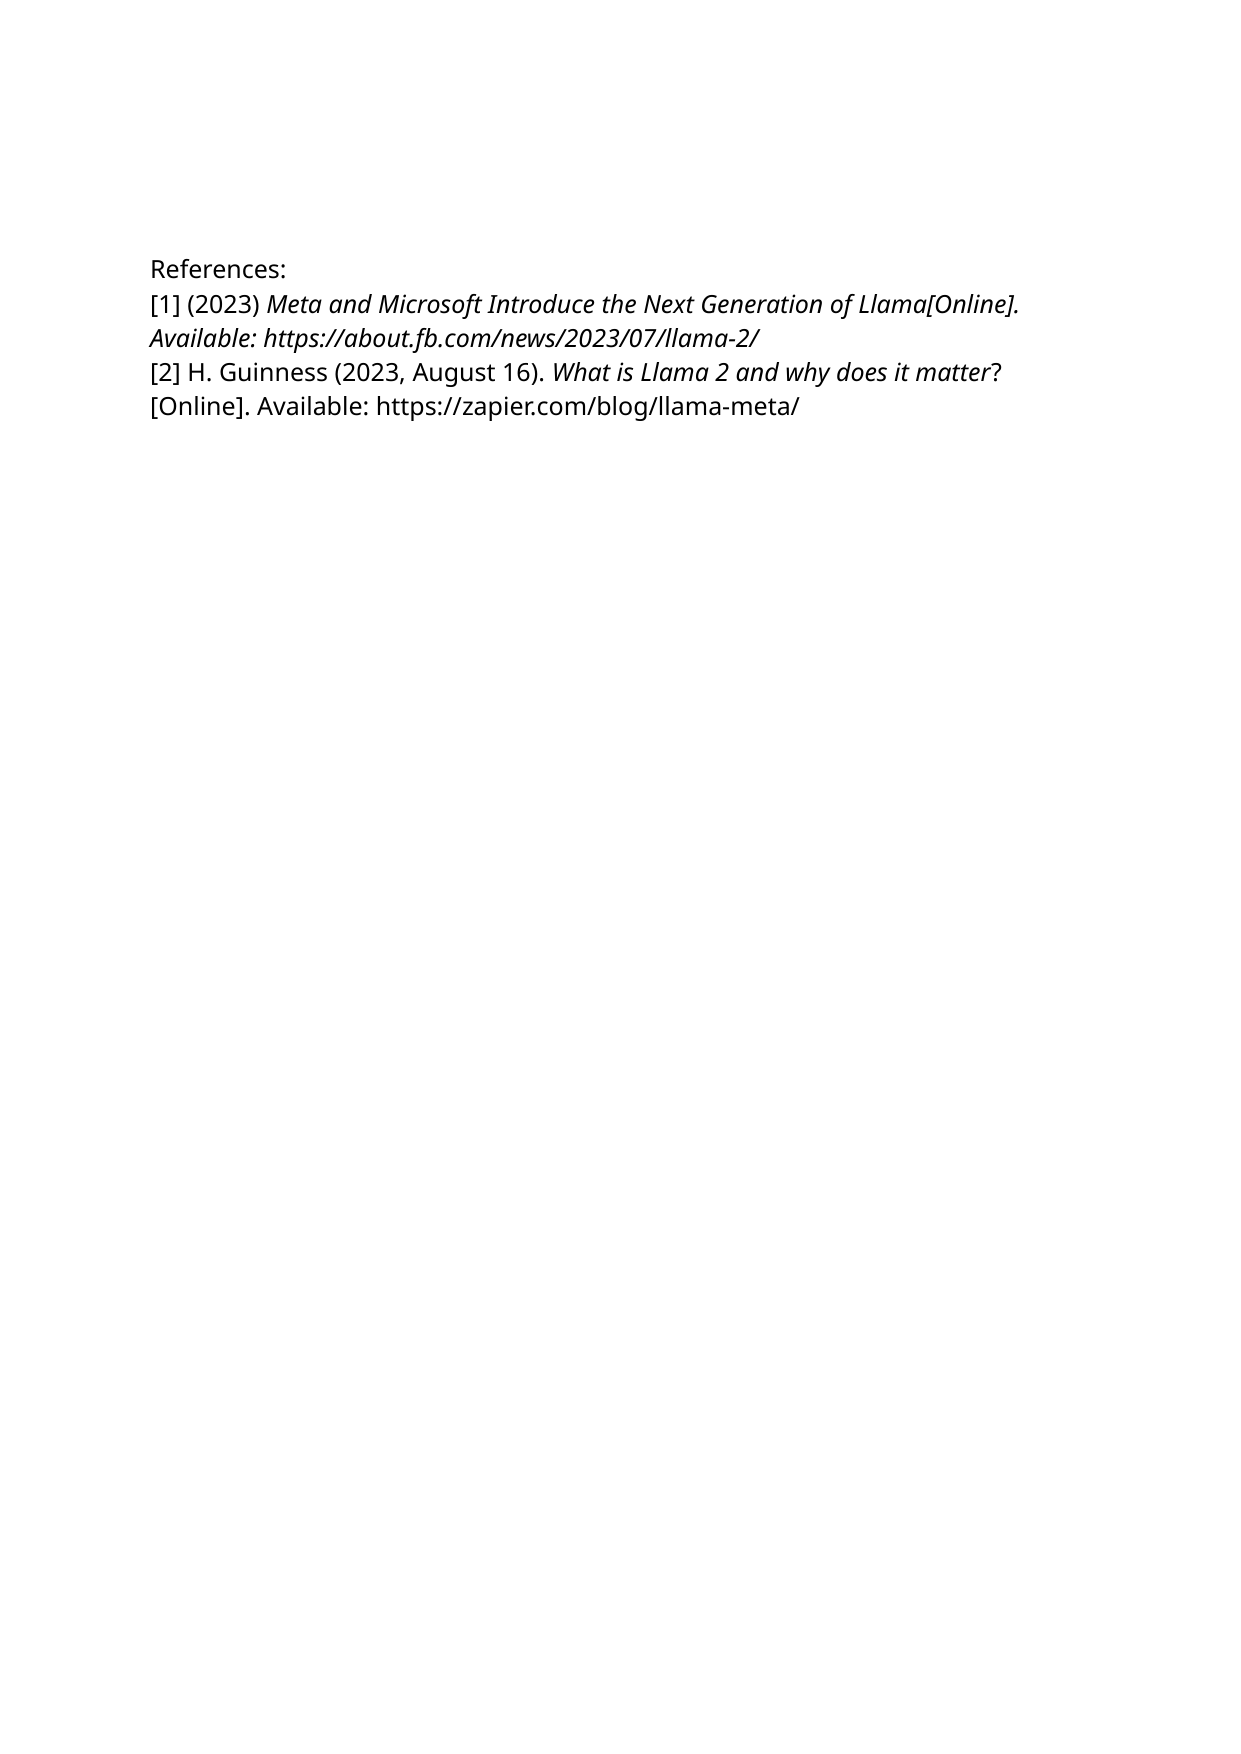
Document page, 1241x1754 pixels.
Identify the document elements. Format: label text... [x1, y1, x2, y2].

text References: [150, 252, 1090, 286]
text [2] H. Guinness (2023, August 16). What is Llama 2 and why does it matter?[Online]. Available: https://zapier.com/blog/llama-meta/ [150, 354, 1090, 422]
text [1] (2023) Meta and Microsoft Introduce the Next Generation of Llama[Online]. Available: https://about.fb.com/news/2023/07/llama-2/ [150, 286, 1090, 354]
